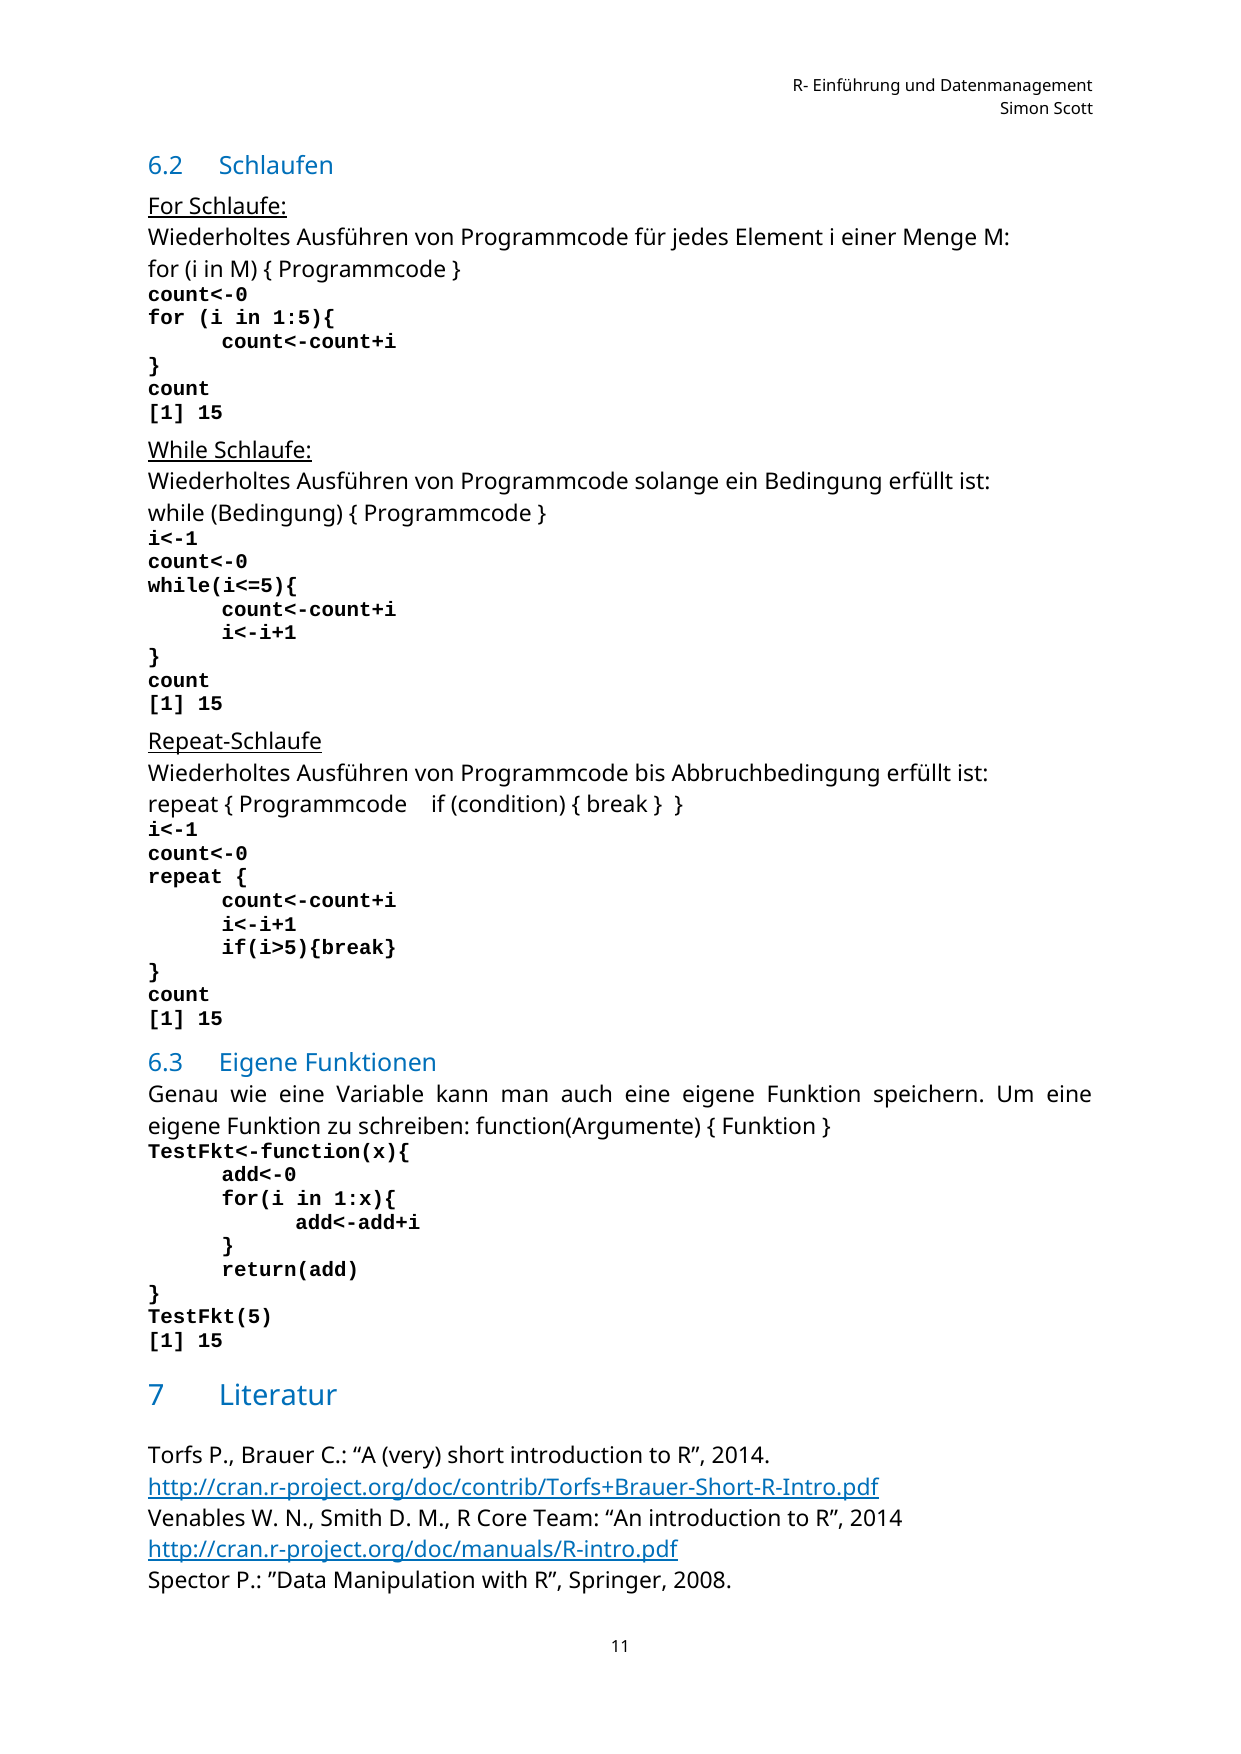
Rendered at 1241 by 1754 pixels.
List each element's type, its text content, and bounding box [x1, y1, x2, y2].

text } [148, 646, 1093, 669]
text } [148, 355, 1093, 378]
text [1] 15 [148, 1330, 1093, 1354]
text Eigene Funktionen [148, 1044, 1093, 1078]
text Wiederholtes Ausführen von Programmcode für jedes Element i einer Menge M: [148, 221, 1093, 252]
text repeat { [148, 866, 1093, 890]
text Literatur [148, 1374, 1093, 1414]
text return(add) [221, 1259, 1093, 1283]
text count<-count+i [221, 331, 1093, 355]
text } [148, 961, 1093, 984]
text TestFkt(5) [148, 1306, 1093, 1330]
text count<-0 [148, 284, 1093, 307]
text if(i>5){break} [221, 937, 1093, 961]
text Schlaufen [148, 148, 1093, 182]
text count<-0 [148, 843, 1093, 866]
text repeat { Programmcode if (condition) { break } } [148, 788, 1093, 819]
text for (i in M) { Programmcode } [148, 252, 1093, 284]
text count<-0 [148, 551, 1093, 575]
text for (i in 1:5){ [148, 307, 1093, 331]
text Wiederholtes Ausführen von Programmcode solange ein Bedingung erfüllt ist: [148, 465, 1093, 496]
text For Schlaufe: [148, 190, 1093, 221]
text i<-1 [148, 819, 1093, 843]
text Torfs P., Brauer C.: “A (very) short introduction to R”, 2014. [148, 1439, 1093, 1470]
text while(i<=5){ [148, 575, 1093, 599]
text Wiederholtes Ausführen von Programmcode bis Abbruchbedingung erfüllt ist: [148, 756, 1093, 788]
text add<-0 [221, 1164, 1093, 1188]
text for(i in 1:x){ [221, 1188, 1093, 1212]
text while (Bedingung) { Programmcode } [148, 496, 1093, 528]
text i<-i+1 [221, 622, 1093, 646]
text TestFkt<-function(x){ [148, 1141, 1093, 1164]
text i<-i+1 [221, 913, 1093, 937]
text } [148, 1283, 1093, 1306]
text [1] 15 [148, 402, 1093, 426]
text count [148, 378, 1093, 402]
text http://cran.r-project.org/doc/contrib/Torfs+Brauer-Short-R-Intro.pdf [148, 1470, 1093, 1502]
text } [221, 1235, 1093, 1259]
text [1] 15 [148, 1008, 1093, 1032]
text Repeat-Schlaufe [148, 725, 1093, 756]
text count<-count+i [221, 599, 1093, 622]
text [1] 15 [148, 693, 1093, 717]
text count [148, 984, 1093, 1008]
text i<-1 [148, 528, 1093, 551]
text add<-add+i [295, 1212, 1093, 1235]
text Spector P.: ”Data Manipulation with R”, Springer, 2008. [148, 1564, 1093, 1595]
text Venables W. N., Smith D. M., R Core Team: “An introduction to R”, 2014 [148, 1502, 1093, 1533]
text count [148, 669, 1093, 693]
text http://cran.r-project.org/doc/manuals/R-intro.pdf [148, 1533, 1093, 1564]
text While Schlaufe: [148, 434, 1093, 465]
text count<-count+i [221, 890, 1093, 913]
text Genau wie eine Variable kann man auch eine eigene Funktion speichern. Um eine eigene Funktion zu schreiben: function(Argumente) { Funktion } [148, 1078, 1093, 1141]
